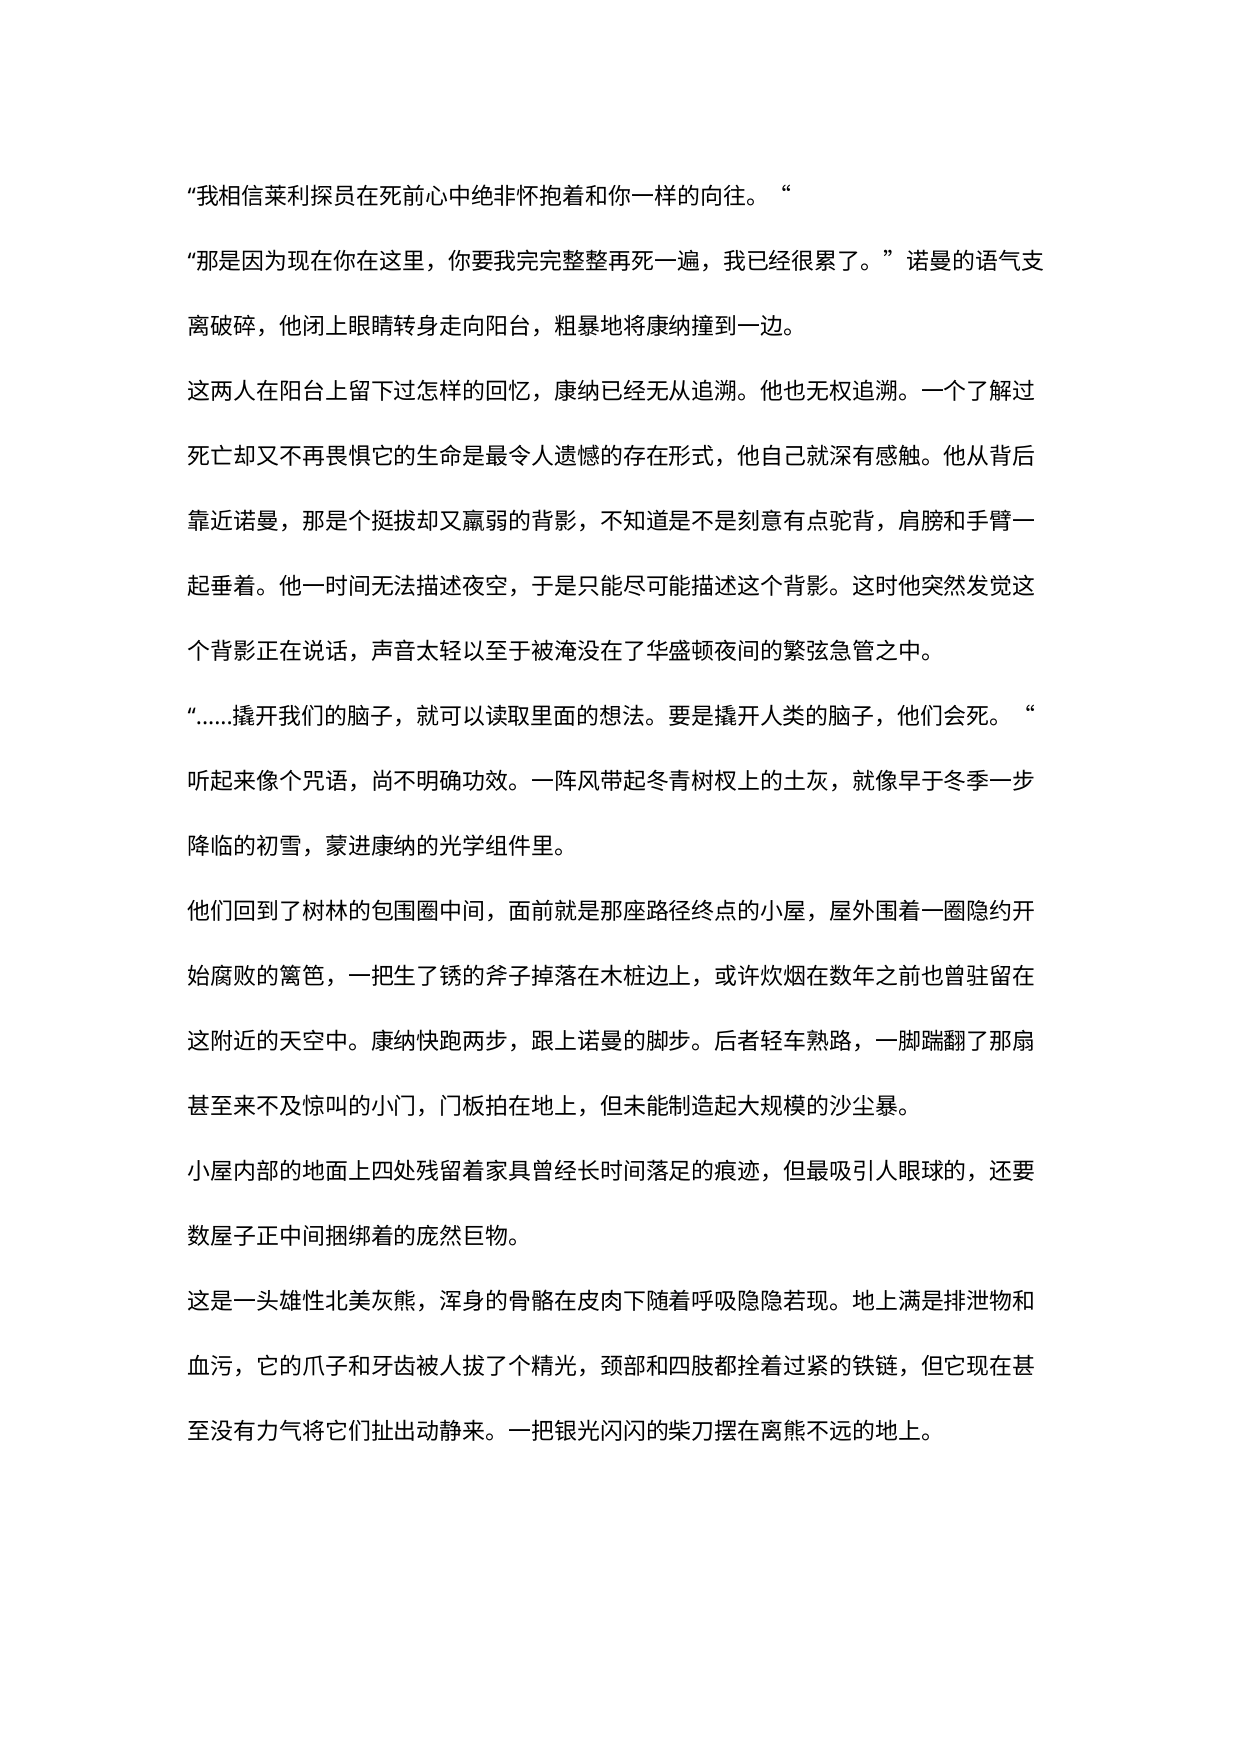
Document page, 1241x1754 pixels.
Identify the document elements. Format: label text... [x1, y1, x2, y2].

text 小屋内部的地面上四处残留着家具曾经长时间落足的痕迹，但最吸引人眼球的，还要数屋子正中间捆绑着的庞然巨物。 [187, 1137, 1053, 1267]
text “那是因为现在你在这里，你要我完完整整再死一遍，我已经很累了。”诺曼的语气支离破碎，他闭上眼睛转身走向阳台，粗暴地将康纳撞到一边。 [187, 227, 1053, 357]
text “我相信莱利探员在死前心中绝非怀抱着和你一样的向往。“ [187, 162, 1053, 227]
text “......撬开我们的脑子，就可以读取里面的想法。要是撬开人类的脑子，他们会死。“ [187, 682, 1053, 747]
text 他们回到了树林的包围圈中间，面前就是那座路径终点的小屋，屋外围着一圈隐约开始腐败的篱笆，一把生了锈的斧子掉落在木桩边上，或许炊烟在数年之前也曾驻留在这附近的天空中。康纳快跑两步，跟上诺曼的脚步。后者轻车熟路，一脚踹翻了那扇甚至来不及惊叫的小门，门板拍在地上，但未能制造起大规模的沙尘暴。 [187, 877, 1053, 1137]
text 听起来像个咒语，尚不明确功效。一阵风带起冬青树杈上的土灰，就像早于冬季一步降临的初雪，蒙进康纳的光学组件里。 [187, 747, 1053, 877]
text 这是一头雄性北美灰熊，浑身的骨骼在皮肉下随着呼吸隐隐若现。地上满是排泄物和血污，它的爪子和牙齿被人拔了个精光，颈部和四肢都拴着过紧的铁链，但它现在甚至没有力气将它们扯出动静来。一把银光闪闪的柴刀摆在离熊不远的地上。 [187, 1267, 1053, 1462]
text 这两人在阳台上留下过怎样的回忆，康纳已经无从追溯。他也无权追溯。一个了解过死亡却又不再畏惧它的生命是最令人遗憾的存在形式，他自己就深有感触。他从背后靠近诺曼，那是个挺拔却又羸弱的背影，不知道是不是刻意有点驼背，肩膀和手臂一起垂着。他一时间无法描述夜空，于是只能尽可能描述这个背影。这时他突然发觉这个背影正在说话，声音太轻以至于被淹没在了华盛顿夜间的繁弦急管之中。 [187, 357, 1053, 682]
